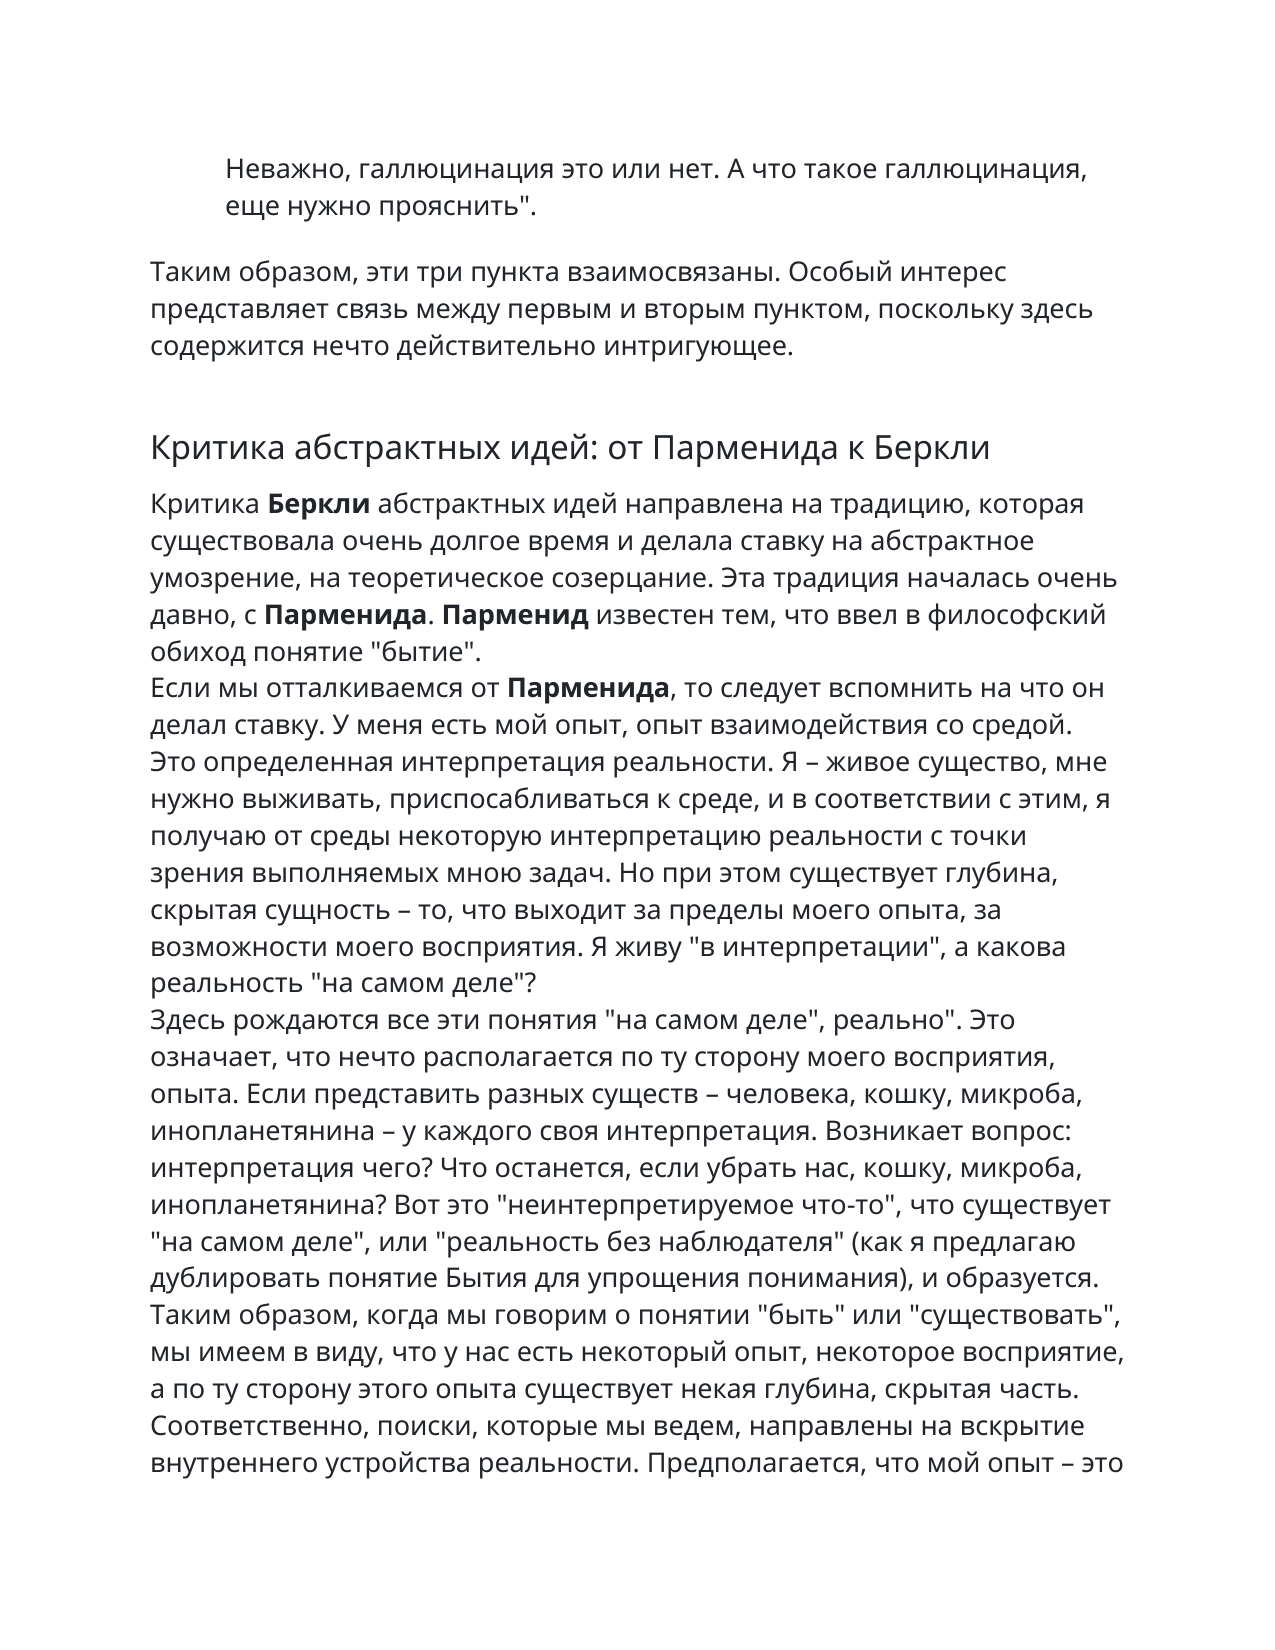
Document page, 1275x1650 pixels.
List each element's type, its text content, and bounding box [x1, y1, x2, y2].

text Здесь рождаются все эти понятия "на самом деле", реально". Это означает, что нечто располагается по ту сторону моего восприятия, опыта. Если представить разных существ – человека, кошку, микроба, инопланетянина – у каждого своя интерпретация. Возникает вопрос: интерпретация чего? Что останется, если убрать нас, кошку, микроба, инопланетянина? Вот это "неинтерпретируемое что-то", что существует "на самом деле", или "реальность без наблюдателя" (как я предлагаю дублировать понятие Бытия для упрощения понимания), и образуется. [150, 1001, 1125, 1296]
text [150, 1296, 1125, 1480]
subtitle Критика абстрактных идей: от Парменида к Беркли [150, 423, 1125, 469]
text Таким образом, эти три пункта взаимосвязаны. Особый интерес представляет связь между первым и вторым пунктом, поскольку здесь содержится нечто действительно интригующее. [150, 253, 1125, 392]
text Если мы отталкиваемся от Парменида, то следует вспомнить на что он делал ставку. У меня есть мой опыт, опыт взаимодействия со средой. Это определенная интерпретация реальности. Я – живое существо, мне нужно выживать, приспосабливаться к среде, и в соответствии с этим, я получаю от среды некоторую интерпретацию реальности с точки зрения выполняемых мною задач. Но при этом существует глубина, скрытая сущность – то, что выходит за пределы моего опыта, за возможности моего восприятия. Я живу "в интерпретации", а какова реальность "на самом деле"? [150, 669, 1125, 1001]
text Критика Беркли абстрактных идей направлена на традицию, которая существовала очень долгое время и делала ставку на абстрактное умозрение, на теоретическое созерцание. Эта традиция началась очень давно, с Парменида. Парменид известен тем, что ввел в философский обиход понятие "бытие". [150, 484, 1125, 669]
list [187, 150, 1125, 224]
